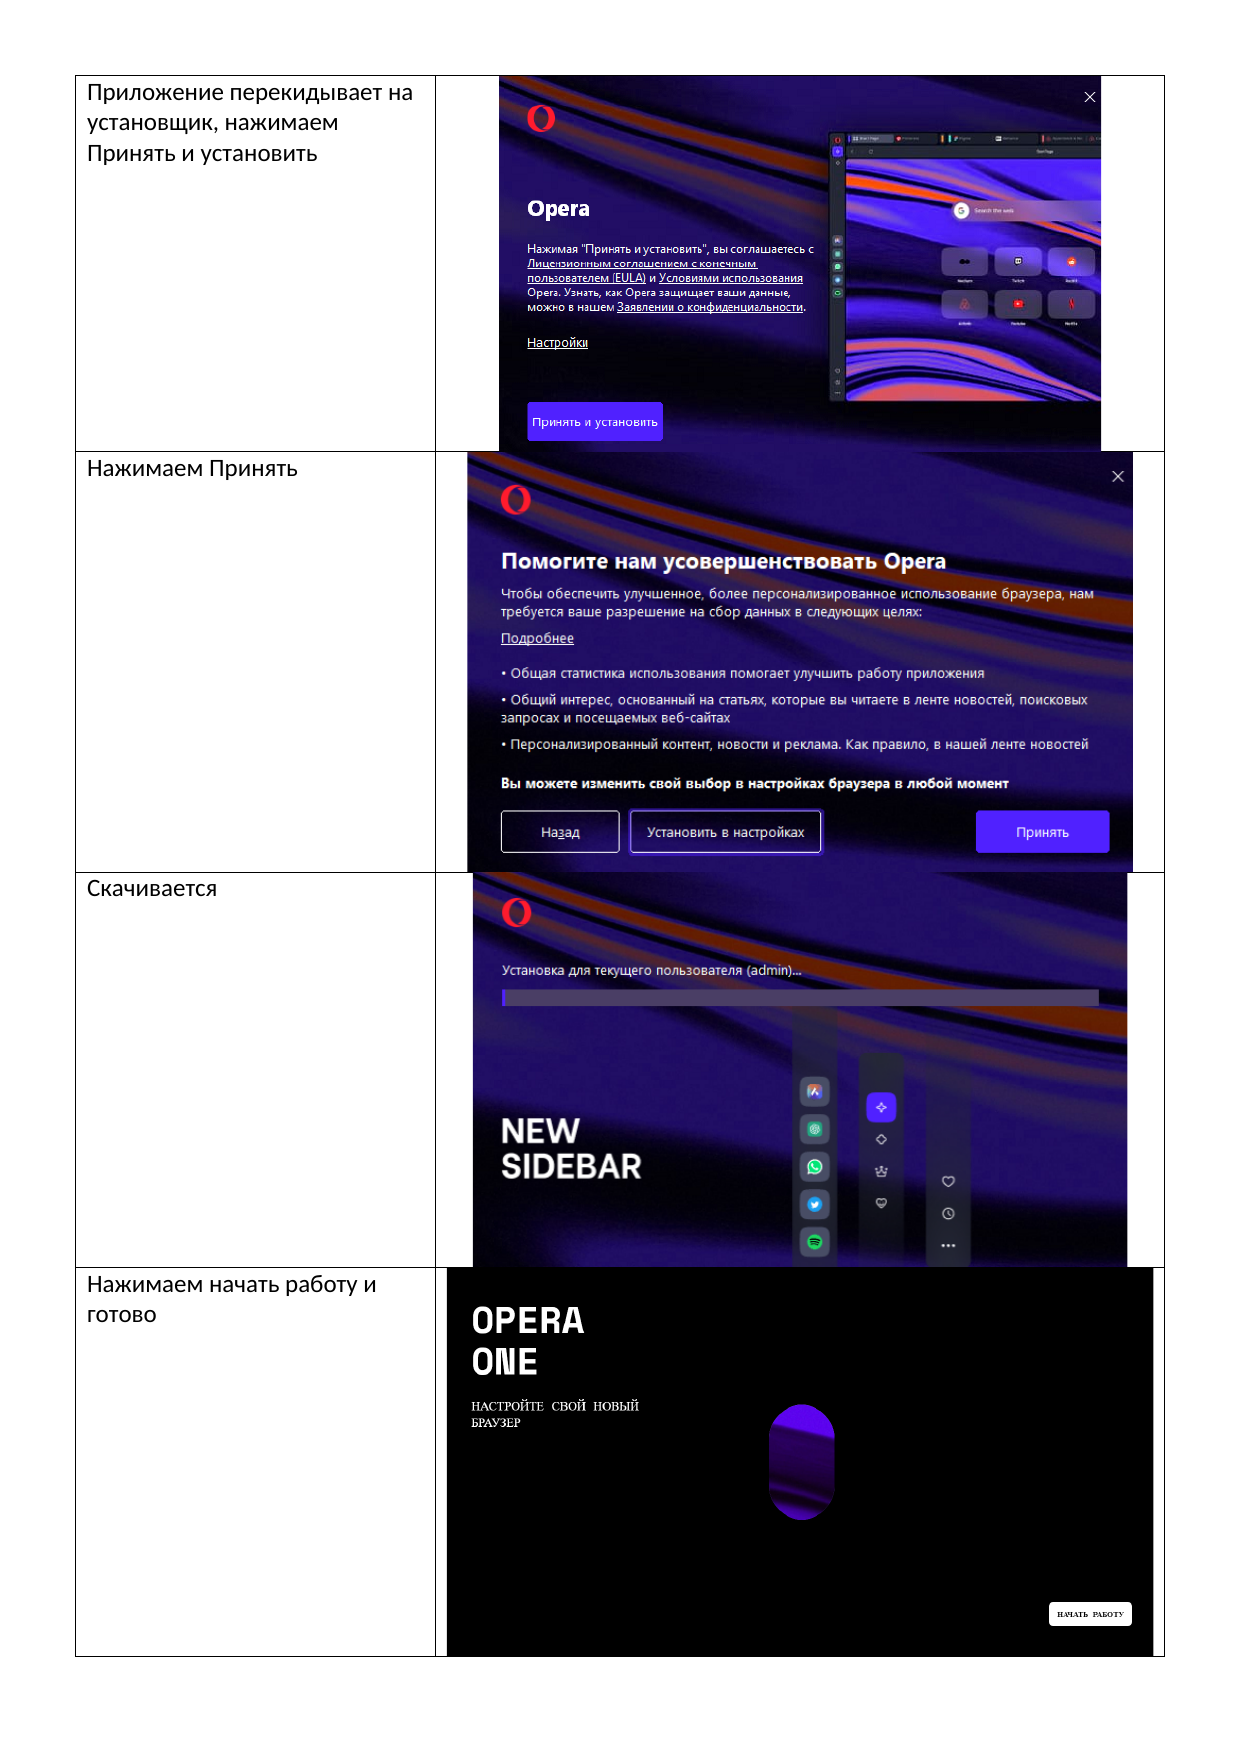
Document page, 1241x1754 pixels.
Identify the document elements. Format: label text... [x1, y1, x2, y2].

table_cell [1133, 452, 1164, 872]
picture [446, 76, 1154, 1657]
table_cell [1154, 1268, 1164, 1656]
table_cell Приложение перекидывает на установщик, нажимаем Принять и установить [76, 76, 435, 451]
table_cell [436, 452, 467, 872]
table_cell Нажимаем Принять [76, 452, 435, 872]
table_cell Скачивается [76, 873, 435, 1267]
table_cell [436, 76, 499, 451]
table_cell [436, 873, 472, 1267]
table_cell [1102, 76, 1164, 451]
table_cell [436, 1268, 446, 1656]
table_cell [1128, 873, 1164, 1267]
table_cell Нажимаем начать работу и готово [76, 1268, 435, 1656]
